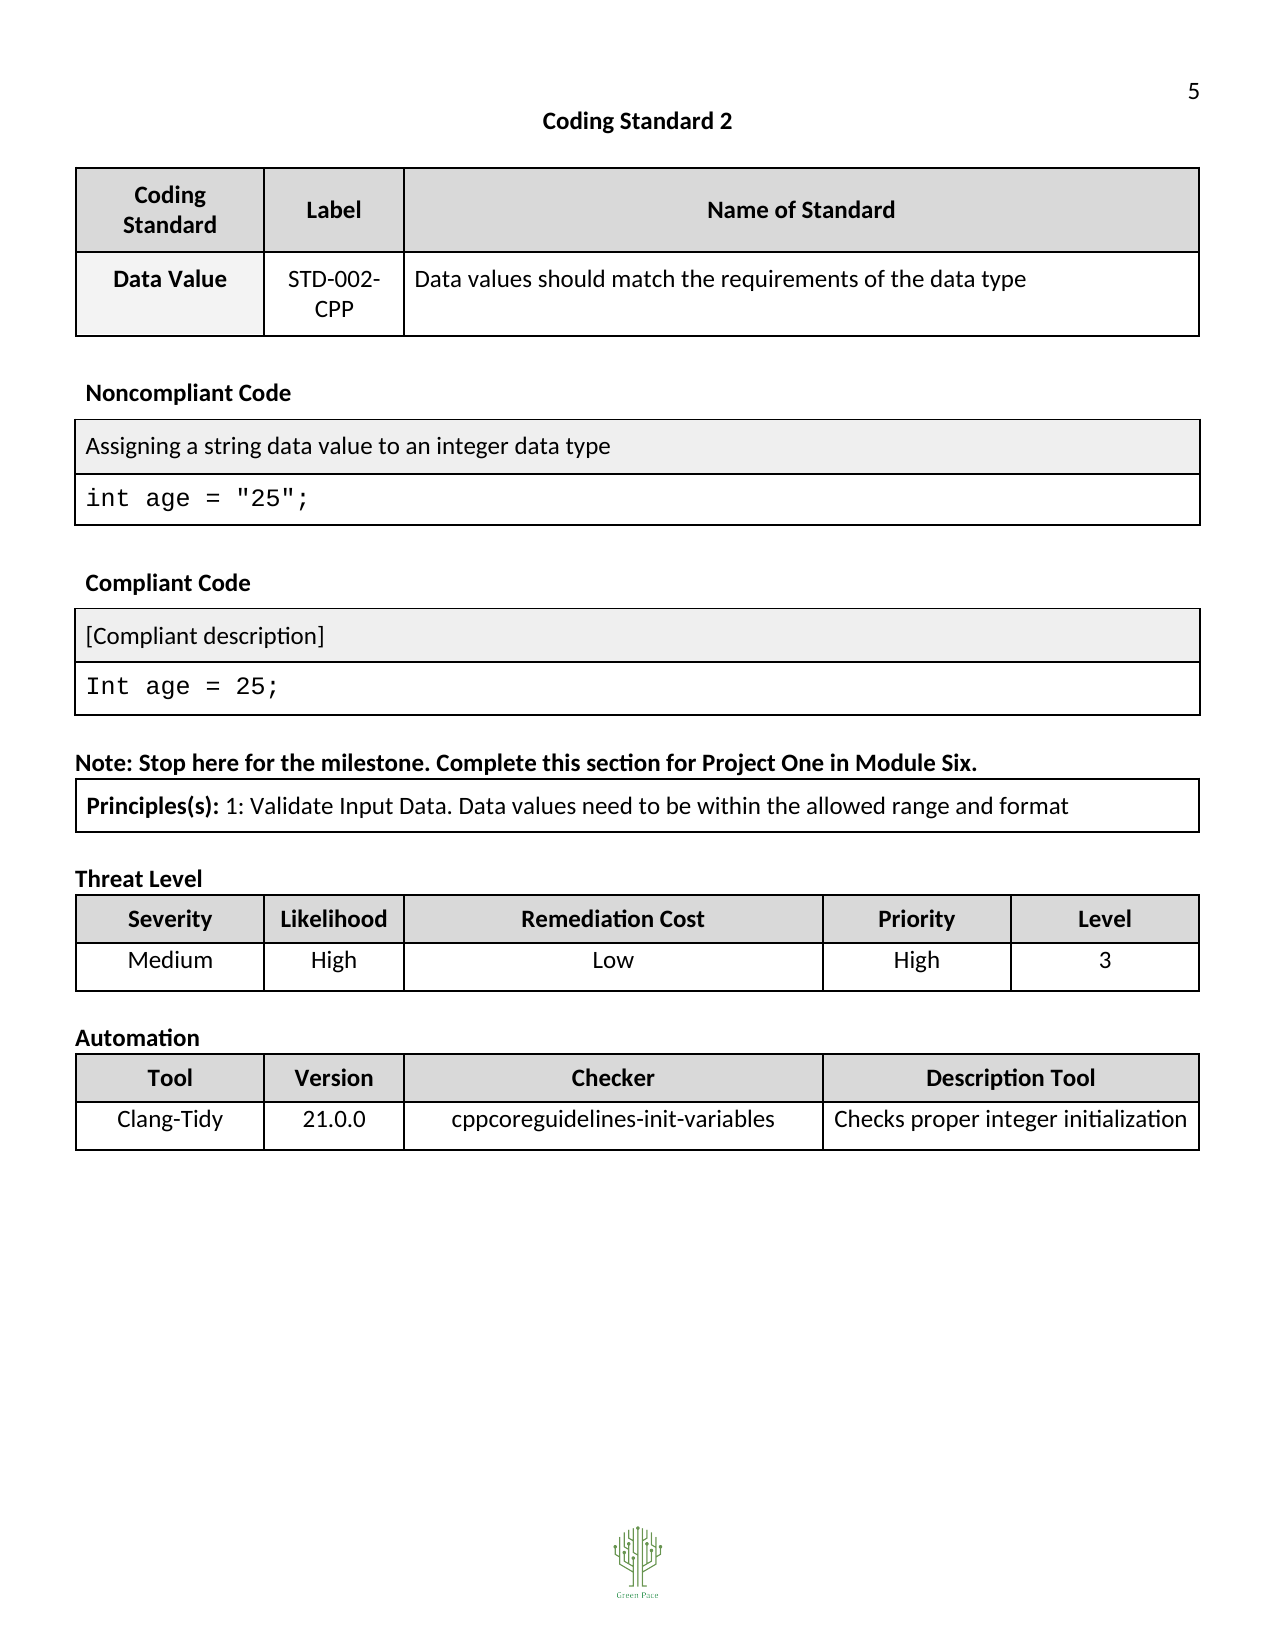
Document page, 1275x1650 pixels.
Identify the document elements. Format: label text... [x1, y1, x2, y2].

table_header Priority [824, 896, 1010, 942]
table_header Noncompliant Code [75, 367, 1200, 418]
subtitle Coding Standard 2 [75, 106, 1200, 136]
table_cell Clang-Tidy [77, 1103, 263, 1149]
table_cell int age = "25"; [76, 475, 1199, 524]
table_header Principles(s): 1: Validate Input Data. Data values need to be within the allowed range and format [77, 780, 1198, 831]
text Note: Stop here for the milestone. Complete this section for Project One in Module Six. [75, 747, 1200, 777]
table_cell High [265, 944, 403, 990]
table_cell Checks proper integer initialization [824, 1103, 1198, 1149]
text Threat Level [75, 863, 1200, 894]
table_header Level [1012, 896, 1198, 942]
table_cell Low [405, 944, 822, 990]
table_cell cppcoreguidelines-init-variables [405, 1103, 822, 1149]
table_cell Data Value [77, 253, 263, 334]
table_cell Int age = 25; [76, 663, 1199, 714]
table_header Severity [77, 896, 263, 942]
table_header Name of Standard [405, 169, 1198, 251]
table_header Coding Standard [77, 169, 263, 251]
table_cell Data values should match the requirements of the data type [405, 253, 1198, 334]
table_header Label [265, 169, 403, 251]
table_cell [Compliant description] [76, 609, 1199, 661]
table_cell High [824, 944, 1010, 990]
table_cell 3 [1012, 944, 1198, 990]
table_cell Medium [77, 944, 263, 990]
picture [605, 1521, 670, 1606]
table_cell STD-002-CPP [265, 253, 403, 334]
table_header Checker [405, 1055, 822, 1101]
table_header Compliant Code [75, 557, 1200, 608]
table_cell Assigning a string data value to an integer data type [76, 420, 1199, 473]
table_header Remediation Cost [405, 896, 822, 942]
table_header Version [265, 1055, 403, 1101]
table_cell 21.0.0 [265, 1103, 403, 1149]
table_header Likelihood [265, 896, 403, 942]
table_header Description Tool [824, 1055, 1198, 1101]
text Automation [75, 1022, 1200, 1053]
table_header Tool [77, 1055, 263, 1101]
